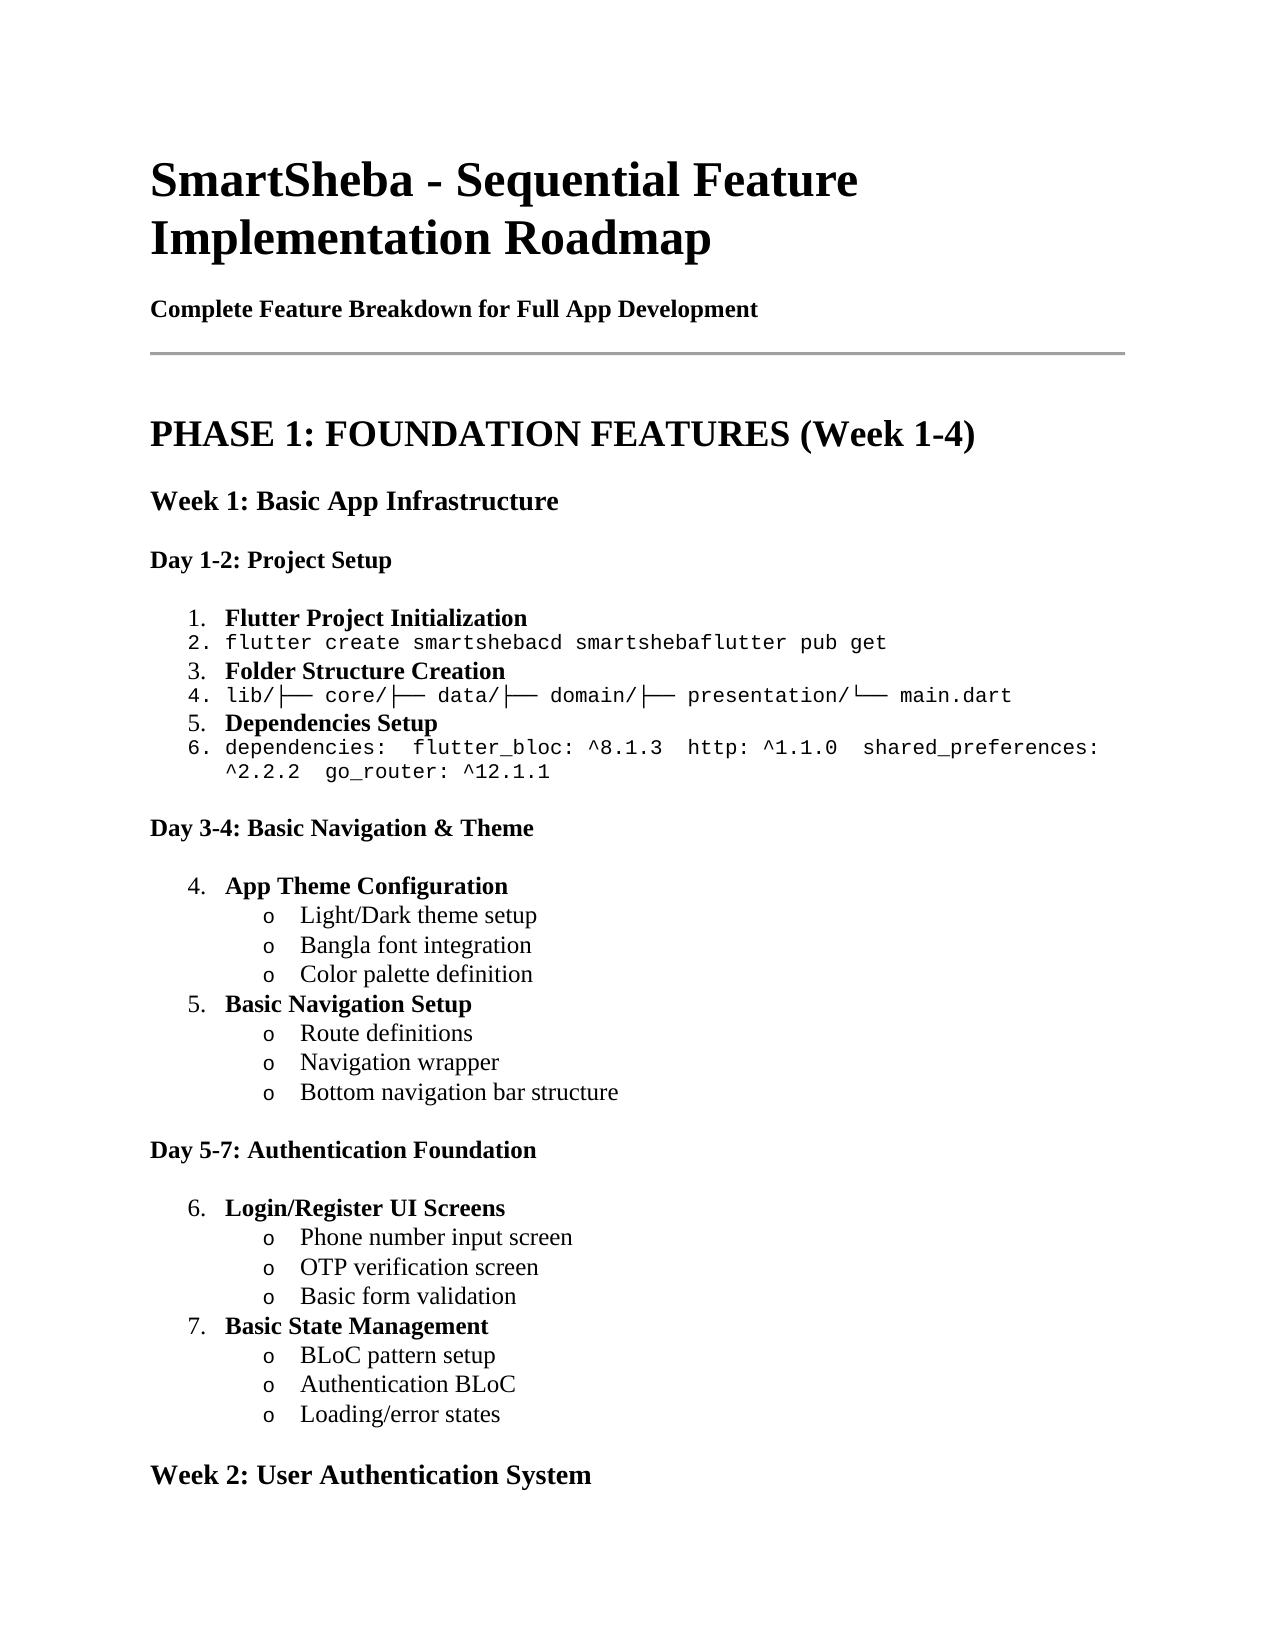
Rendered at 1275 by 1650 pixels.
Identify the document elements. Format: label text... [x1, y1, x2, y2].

list Color palette definition [262, 959, 1125, 989]
list Light/Dark theme setup [262, 900, 1125, 930]
list Loading/error states [262, 1399, 1125, 1428]
text Day 3-4: Basic Navigation & Theme [150, 813, 1125, 842]
list lib/├── core/├── data/├── domain/├── presentation/└── main.dart [644, 685, 1125, 708]
text Week 1: Basic App Infrastructure [150, 484, 1125, 516]
list flutter create smartshebacd smartshebaflutter pub get [187, 632, 1125, 656]
list Basic form validation [262, 1281, 1125, 1311]
list Navigation wrapper [262, 1047, 1125, 1077]
list OTP verification screen [262, 1252, 1125, 1281]
text PHASE 1: FOUNDATION FEATURES (Week 1-4) [150, 412, 1125, 455]
text SmartSheba - Sequential Feature Implementation Roadmap [150, 150, 1125, 265]
list Dependencies Setup [187, 708, 1125, 737]
list Folder Structure Creation [187, 656, 1125, 685]
list Authentication BLoC [262, 1369, 1125, 1399]
text Week 2: User Authentication System [150, 1458, 1125, 1490]
list Basic Navigation Setup [187, 989, 1125, 1018]
list App Theme Configuration [187, 871, 1125, 900]
list Phone number input screen [262, 1222, 1125, 1252]
list Basic State Management [187, 1311, 1125, 1340]
list dependencies: flutter_bloc: ^8.1.3 http: ^1.1.0 shared_preferences: ^2.2.2 go_router: ^12.1.1 [187, 737, 1125, 784]
text Complete Feature Breakdown for Full App Development [150, 294, 1125, 323]
list Bangla font integration [262, 930, 1125, 959]
text Day 5-7: Authentication Foundation [150, 1136, 1125, 1164]
list Route definitions [262, 1018, 1125, 1047]
text Day 1-2: Project Setup [150, 546, 1125, 574]
list Login/Register UI Screens [187, 1193, 1125, 1222]
list BLoC pattern setup [262, 1340, 1125, 1369]
list Flutter Project Initialization [187, 603, 1125, 632]
list Bottom navigation bar structure [262, 1077, 1125, 1106]
